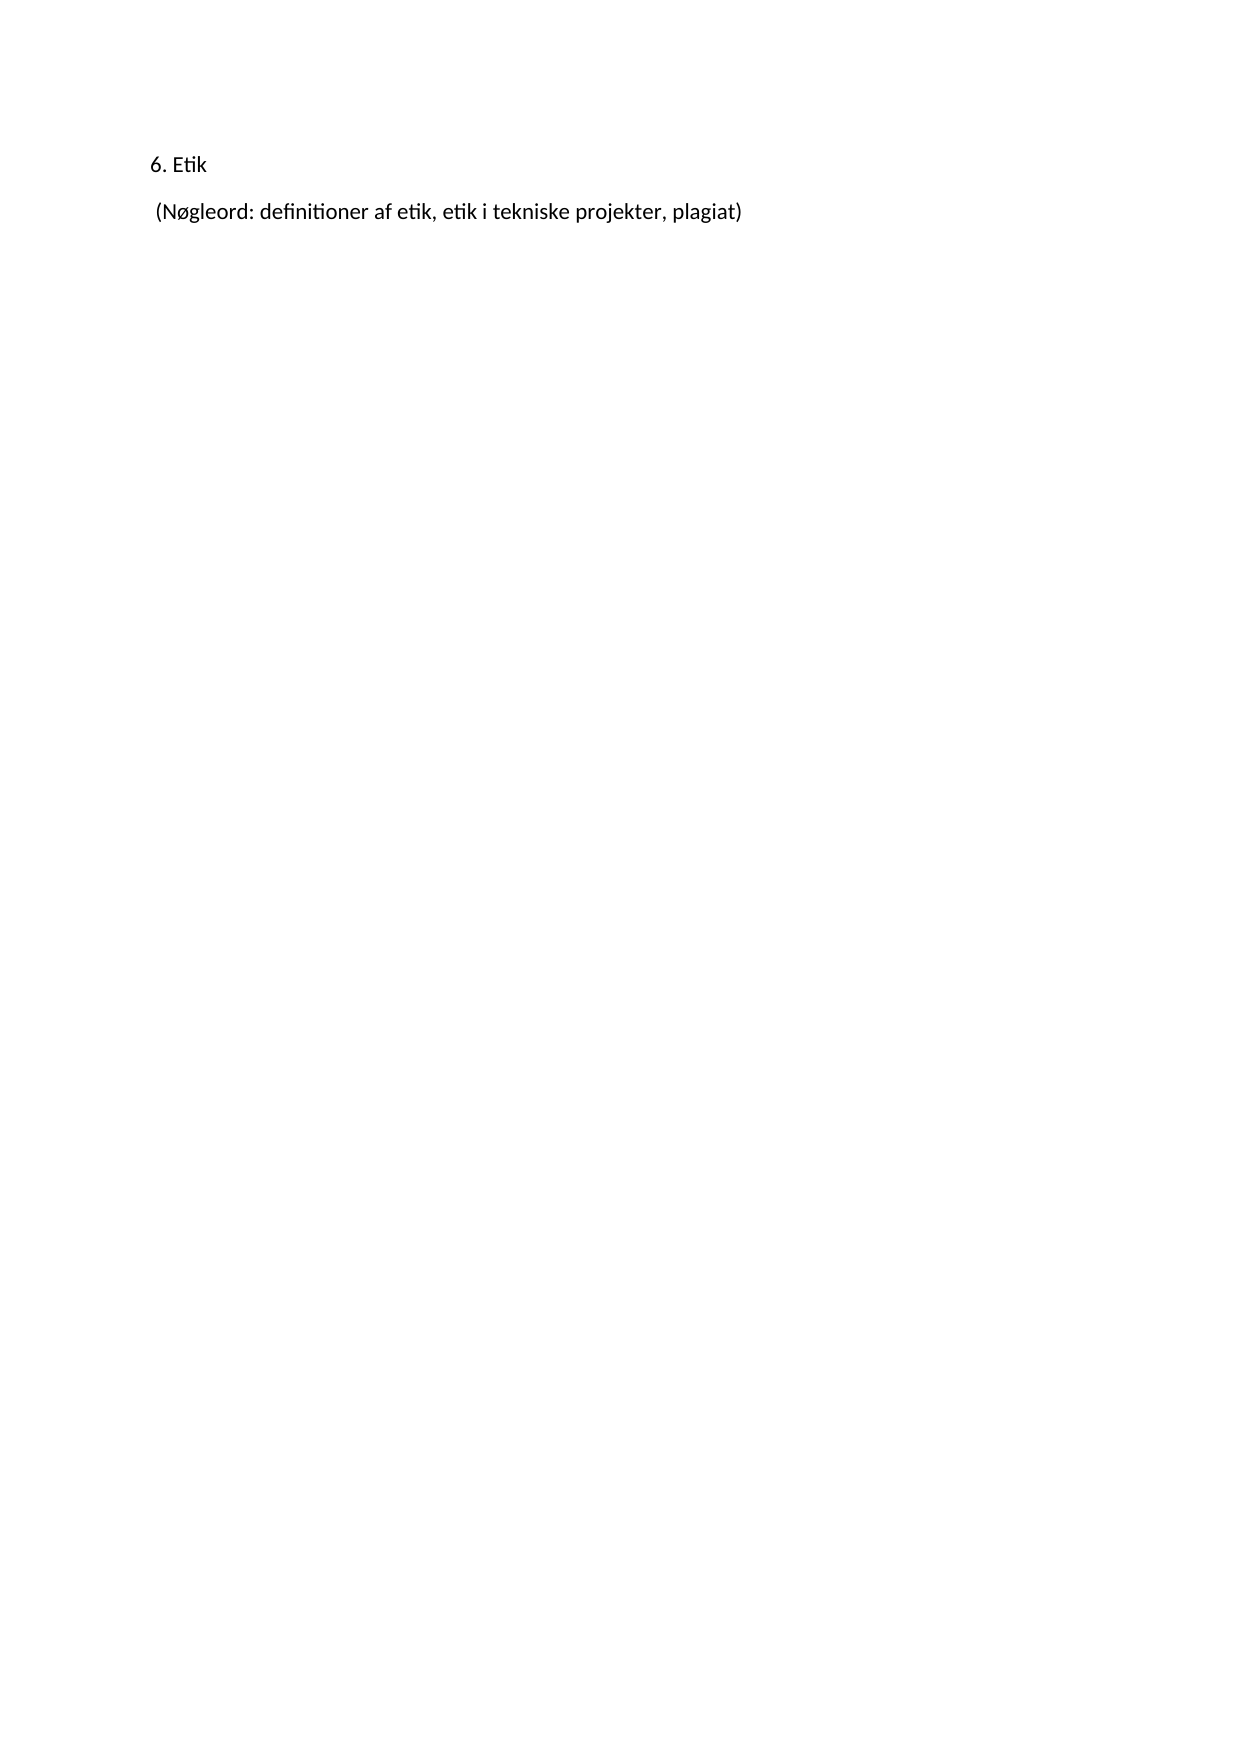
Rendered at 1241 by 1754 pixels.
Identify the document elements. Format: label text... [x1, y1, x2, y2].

text (Nøgleord: definitioner af etik, etik i tekniske projekter, plagiat) [150, 197, 1090, 225]
text 6. Etik [150, 150, 1090, 178]
